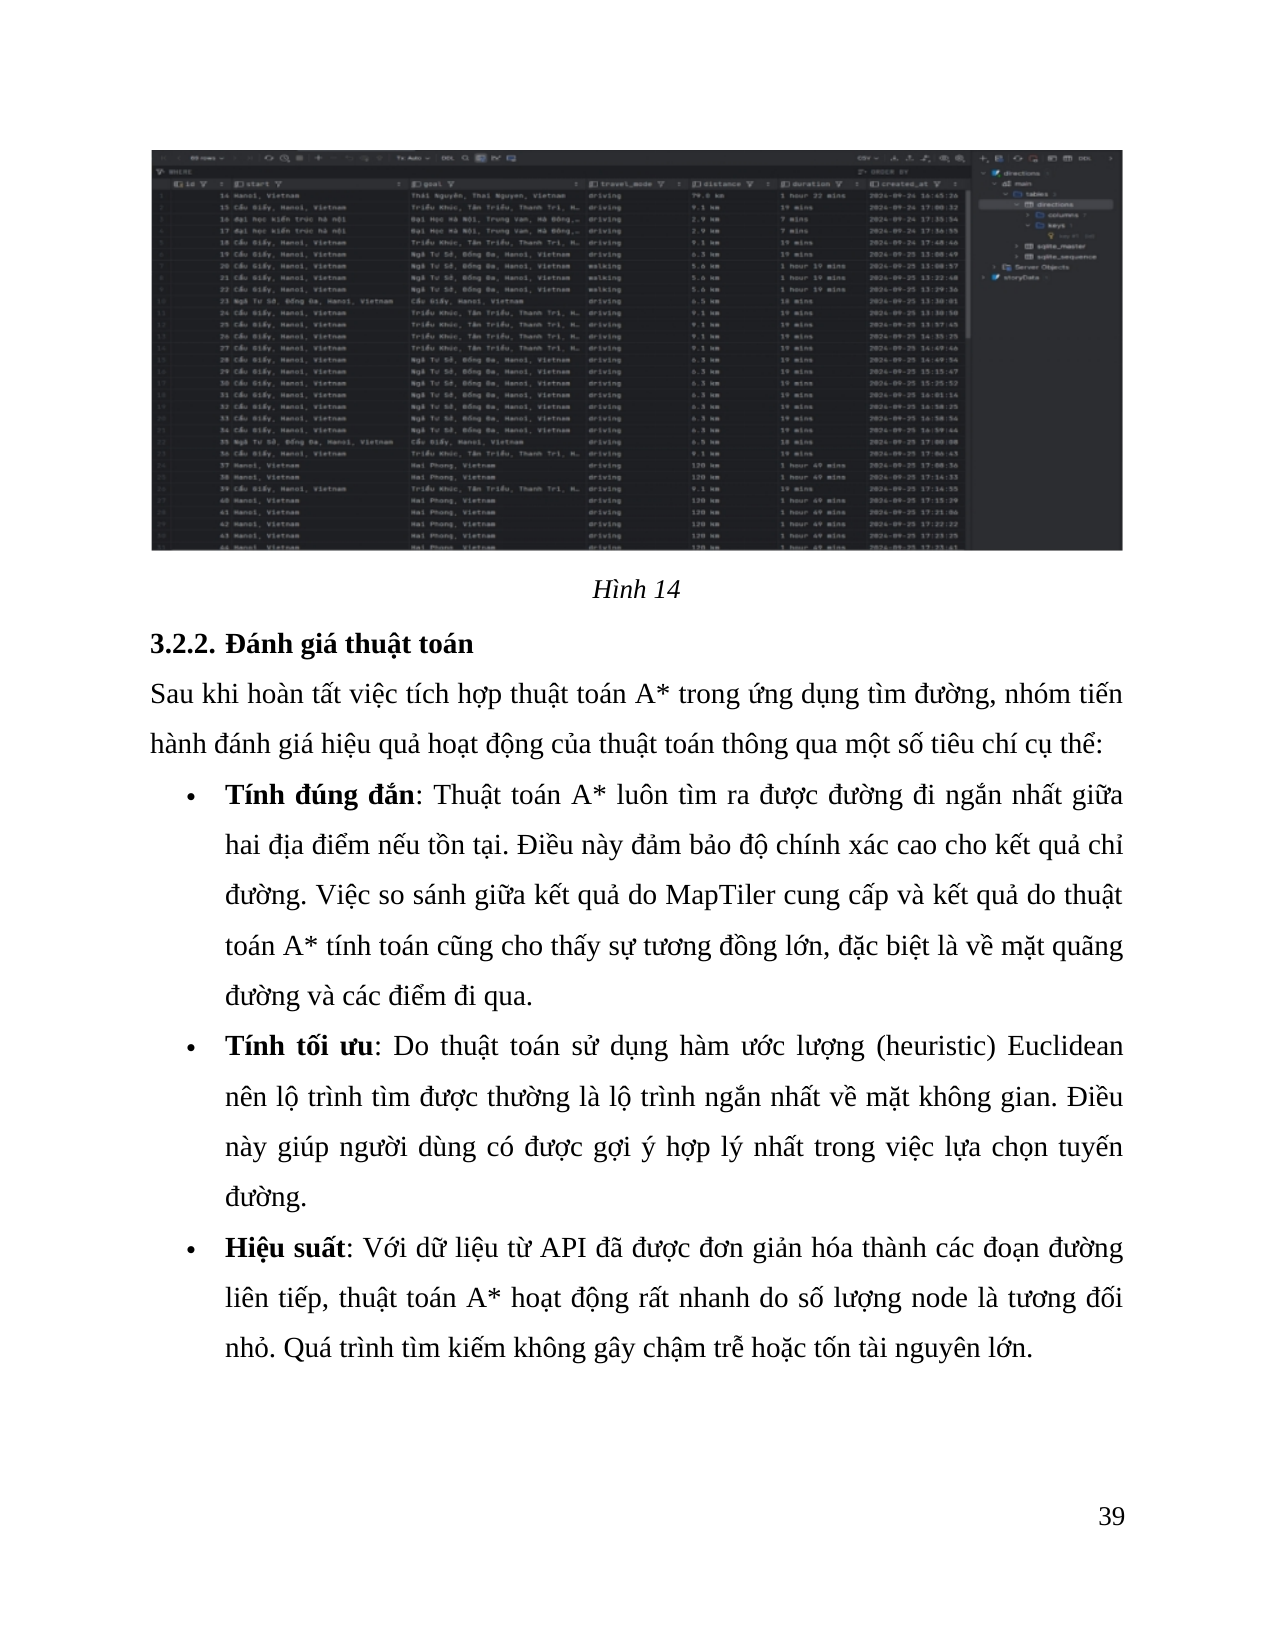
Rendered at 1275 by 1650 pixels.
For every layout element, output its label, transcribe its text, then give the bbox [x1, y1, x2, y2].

list Hiệu suất: Với dữ liệu từ API đã được đơn giản hóa thành các đoạn đường liên tiếp, thuật toán A* hoạt động rất nhanh do số lượng node là tương đối nhỏ. Quá trình tìm kiếm không gây chậm trễ hoặc tốn tài nguyên lớn. [187, 1230, 1125, 1364]
text Sau khi hoàn tất việc tích hợp thuật toán A* trong ứng dụng tìm đường, nhóm tiến hành đánh giá hiệu quả hoạt động của thuật toán thông qua một số tiêu chí cụ thể: [150, 676, 1125, 760]
text Hình 14 [150, 573, 1125, 604]
subtitle Đánh giá thuật toán [150, 626, 1125, 659]
picture [151, 150, 1124, 552]
list Tính đúng đắn: Thuật toán A* luôn tìm ra được đường đi ngắn nhất giữa hai địa điểm nếu tồn tại. Điều này đảm bảo độ chính xác cao cho kết quả chỉ đường. Việc so sánh giữa kết quả do MapTiler cung cấp và kết quả do thuật toán A* tính toán cũng cho thấy sự tương đồng lớn, đặc biệt là về mặt quãng đường và các điểm đi qua. [187, 777, 1125, 1012]
list Tính tối ưu: Do thuật toán sử dụng hàm ước lượng (heuristic) Euclidean nên lộ trình tìm được thường là lộ trình ngắn nhất về mặt không gian. Điều này giúp người dùng có được gợi ý hợp lý nhất trong việc lựa chọn tuyến đường. [187, 1028, 1125, 1213]
